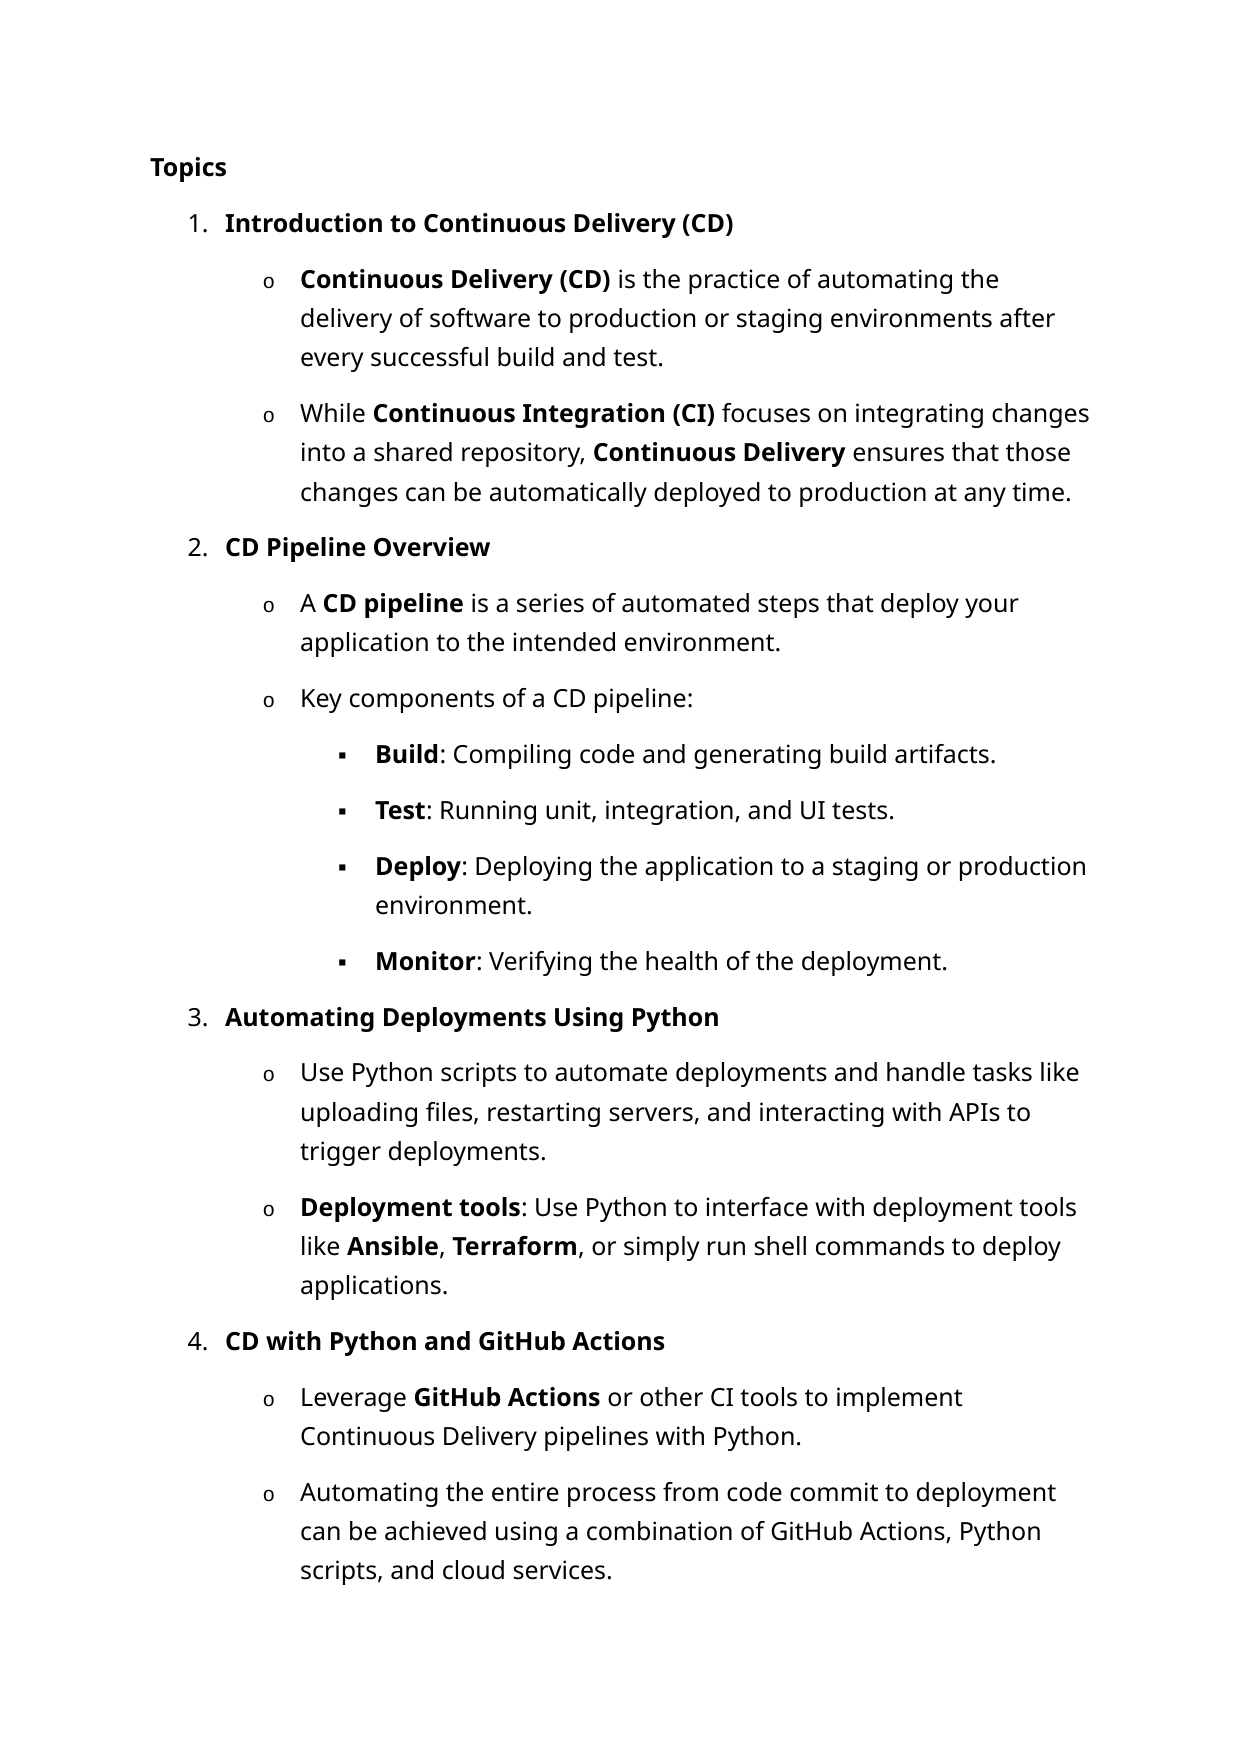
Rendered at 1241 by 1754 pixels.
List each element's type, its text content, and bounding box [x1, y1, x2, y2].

list Monitor: Verifying the health of the deployment. [337, 943, 1090, 977]
list Build: Compiling code and generating build artifacts. [337, 737, 1090, 771]
list CD Pipeline Overview [187, 530, 1090, 564]
list Automating Deployments Using Python [187, 999, 1090, 1033]
text Topics [150, 150, 1090, 184]
list Leverage GitHub Actions or other CI tools to implement Continuous Delivery pipelines with Python. [262, 1379, 1090, 1452]
list Use Python scripts to automate deployments and handle tasks like uploading files, restarting servers, and interacting with APIs to trigger deployments. [262, 1055, 1090, 1167]
list Continuous Delivery (CD) is the practice of automating the delivery of software to production or staging environments after every successful build and test. [262, 262, 1090, 374]
list CD with Python and GitHub Actions [187, 1323, 1090, 1357]
list Deployment tools: Use Python to interface with deployment tools like Ansible, Terraform, or simply run shell commands to deploy applications. [262, 1189, 1090, 1302]
list While Continuous Integration (CI) focuses on integrating changes into a shared repository, Continuous Delivery ensures that those changes can be automatically deployed to production at any time. [262, 396, 1090, 508]
list A CD pipeline is a series of automated steps that deploy your application to the intended environment. [262, 586, 1090, 659]
list Deploy: Deploying the application to a staging or production environment. [337, 848, 1090, 922]
list Introduction to Continuous Delivery (CD) [187, 206, 1090, 240]
list Key components of a CD pipeline: [262, 681, 1090, 715]
list Test: Running unit, integration, and UI tests. [337, 792, 1090, 827]
list Automating the entire process from code commit to deployment can be achieved using a combination of GitHub Actions, Python scripts, and cloud services. [262, 1474, 1090, 1587]
